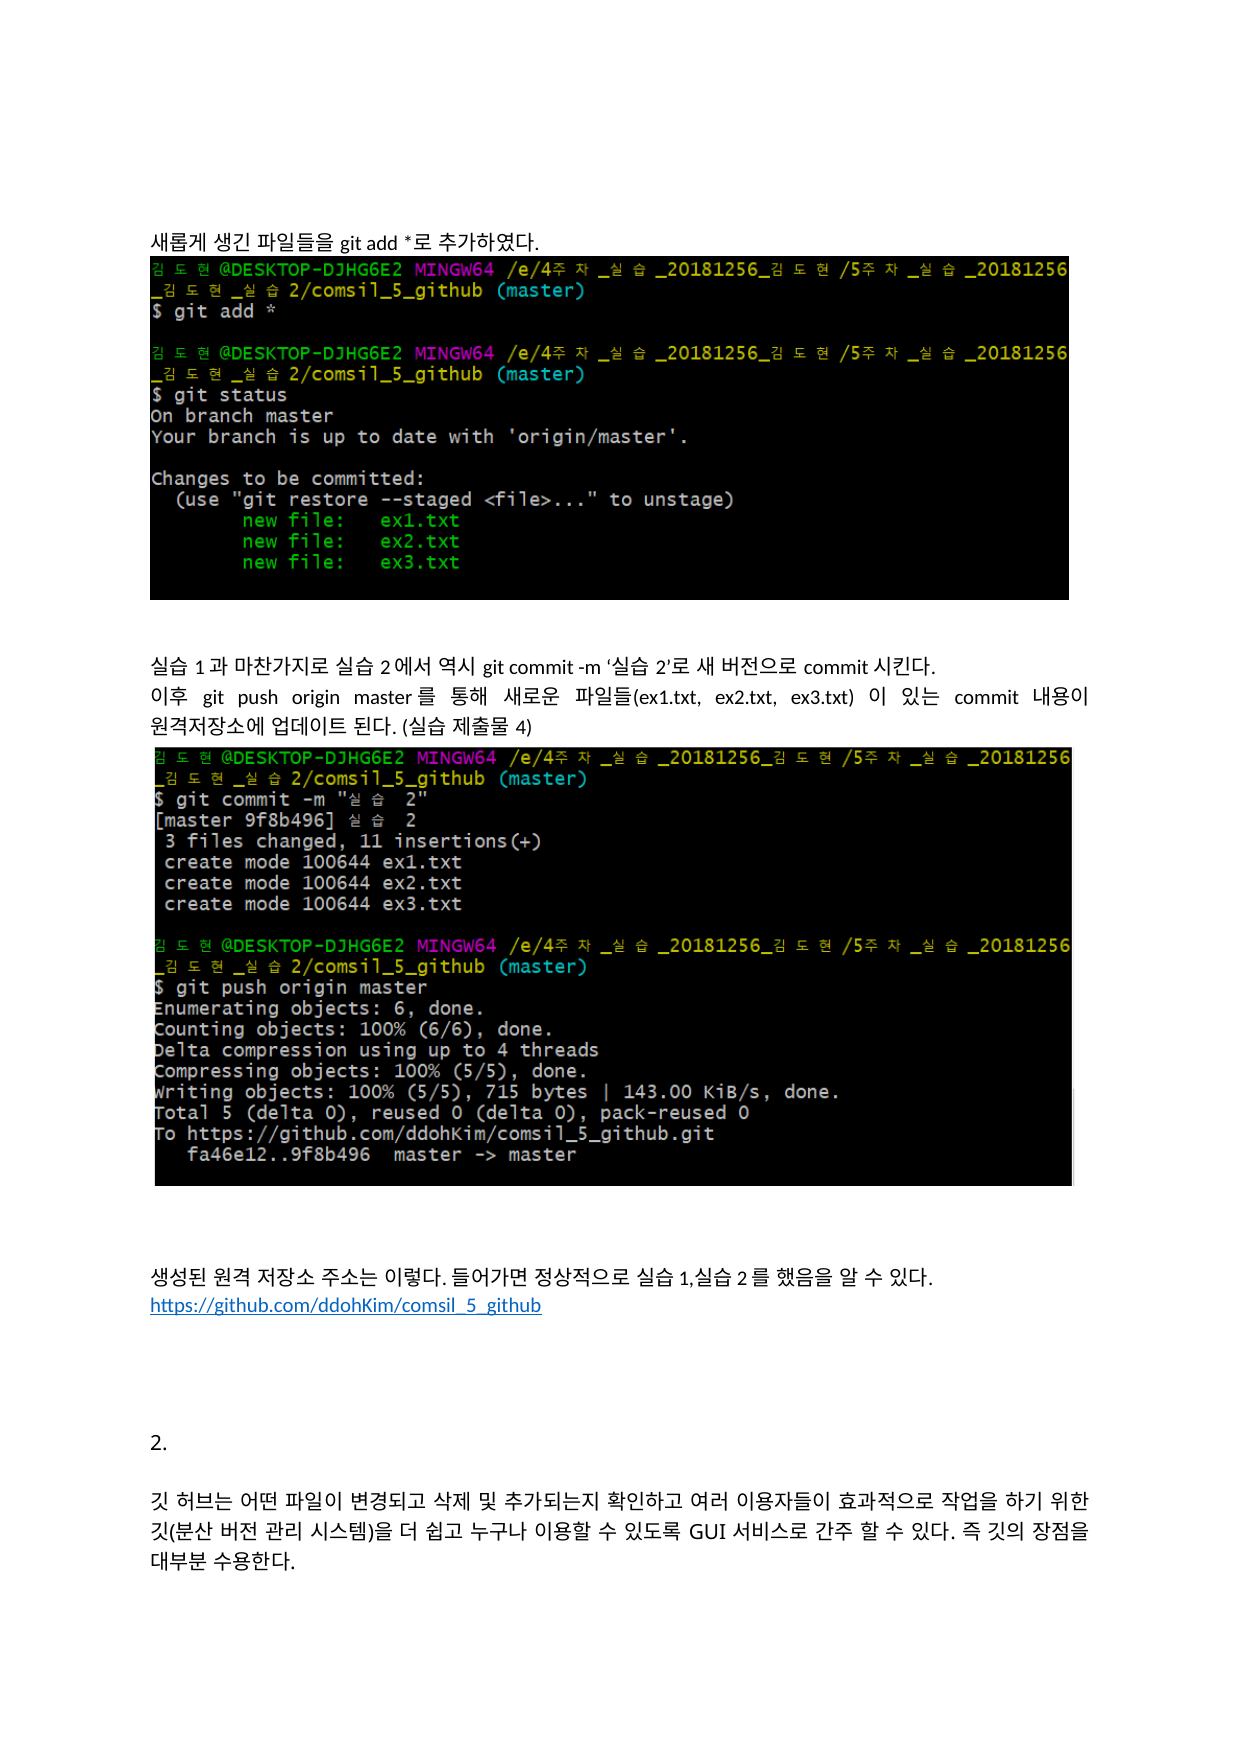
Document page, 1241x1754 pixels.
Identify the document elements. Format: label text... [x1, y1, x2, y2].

picture [154, 740, 1075, 1186]
text 이후 git push origin master를 통해 새로운 파일들(ex1.txt, ex2.txt, ex3.txt) 이 있는 commit 내용이 원격저장소에 업데이트 된다. (실습 제출물 4) [150, 680, 1090, 741]
text 2. [150, 1428, 1090, 1456]
text 깃 허브는 어떤 파일이 변경되고 삭제 및 추가되는지 확인하고 여러 이용자들이 효과적으로 작업을 하기 위한 깃(분산 버전 관리 시스템)을 더 쉽고 누구나 이용할 수 있도록 GUI 서비스로 간주 할 수 있다. 즉 깃의 장점을 대부분 수용한다. [150, 1485, 1090, 1576]
text 생성된 원격 저장소 주소는 이렇다. 들어가면 정상적으로 실습1,실습2를 했음을 알 수 있다. [150, 1262, 1090, 1292]
text 새롭게 생긴 파일들을 git add *로 추가하였다. [150, 226, 1090, 256]
text https://github.com/ddohKim/comsil_5_github [150, 1292, 1090, 1317]
text 실습 1과 마찬가지로 실습 2에서 역시 git commit -m ‘실습 2’로 새 버전으로 commit 시킨다. [150, 650, 1090, 680]
picture [150, 256, 1069, 600]
